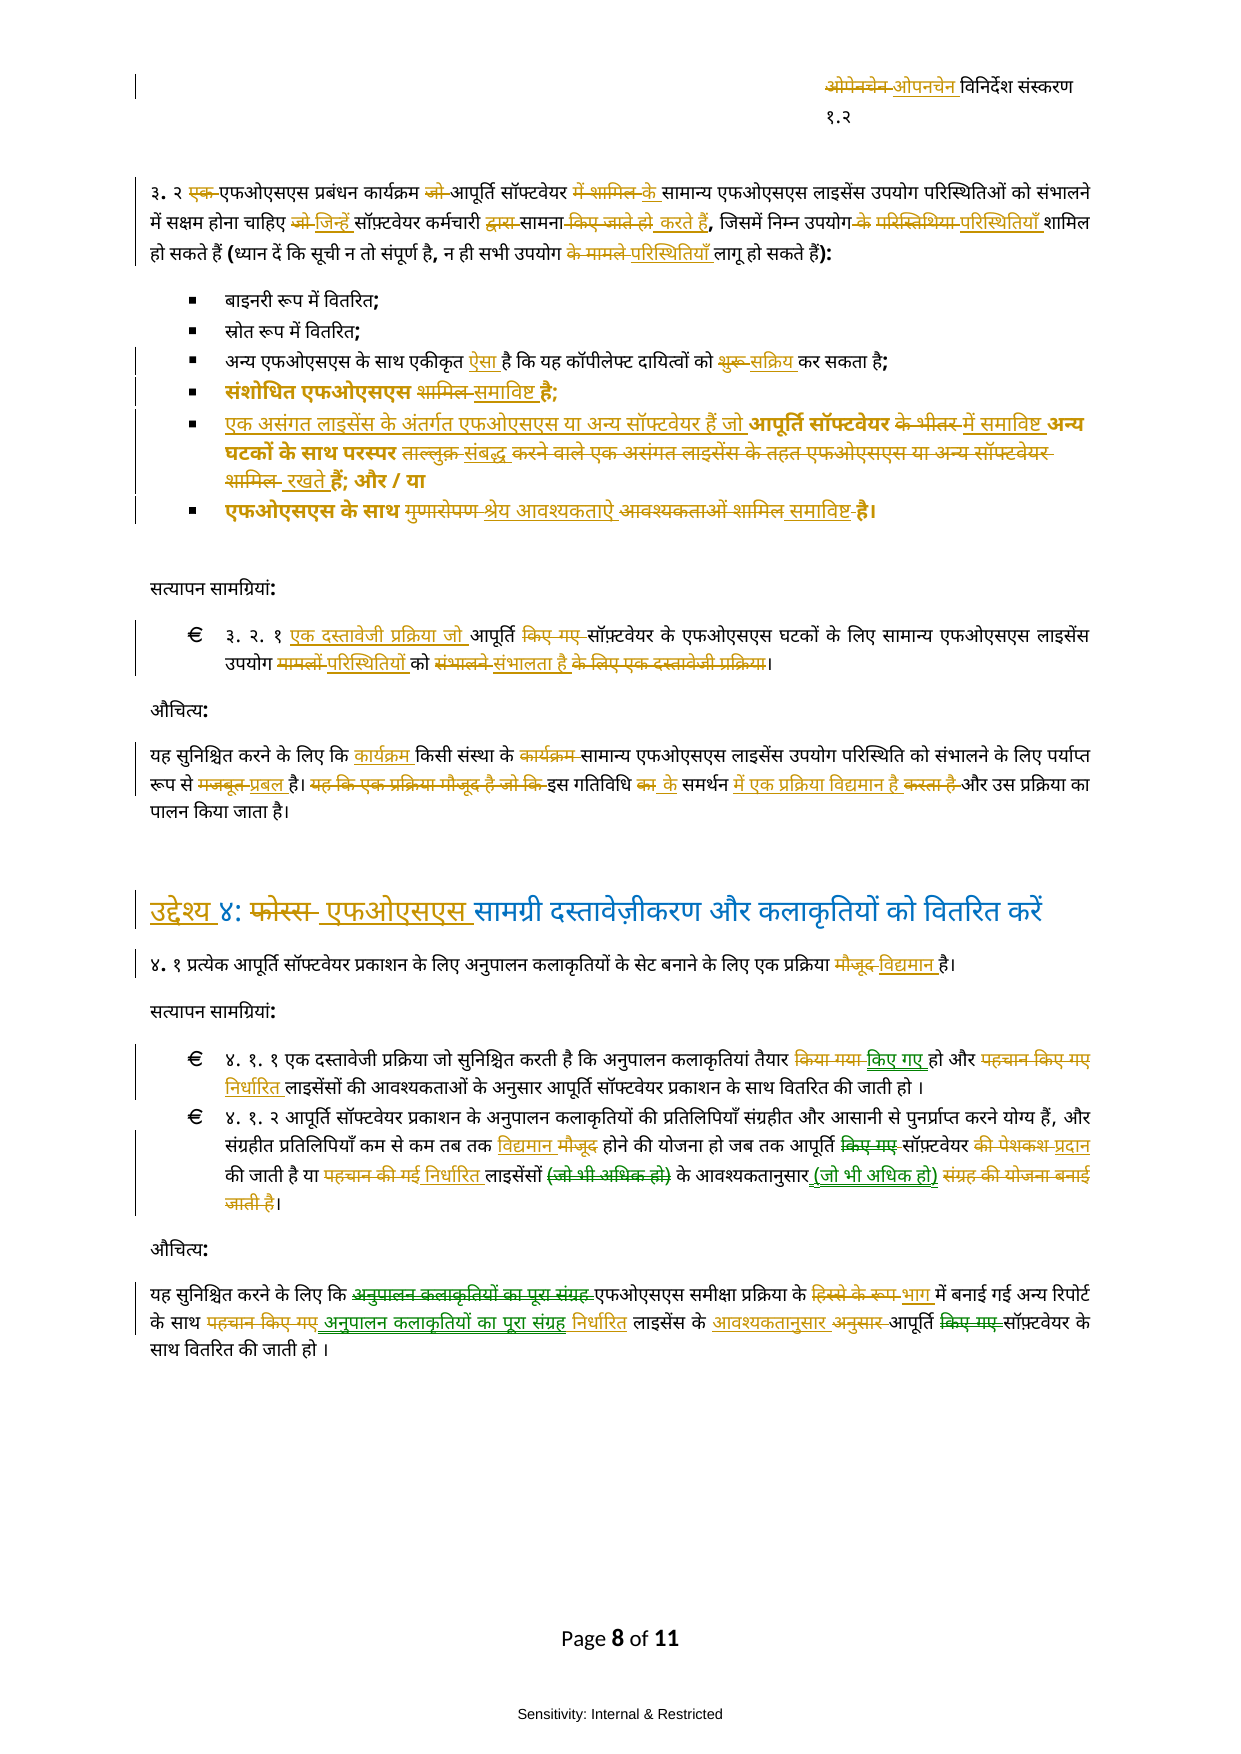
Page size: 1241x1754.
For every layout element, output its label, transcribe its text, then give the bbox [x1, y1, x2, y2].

text सत्यापन सामग्रियां: [150, 997, 1090, 1025]
text सत्यापन सामग्रियां: [150, 573, 1090, 601]
text ४. १ प्रत्येक आपूर्ति सॉफ्टवेयर प्रकाशन के लिए अनुपालन कलाकृतियों के सेट बनाने के लिए एक प्रक्रिया है। [150, 949, 1090, 978]
list आपूर्ति सॉफ्टवेयर अन्य घटकों के साथ परस्पर हैं; और / या [187, 409, 1090, 494]
text यह सुनिश्चित करने के लिए कि एफओएसएस समीक्षा प्रक्रिया के में बनाई गई अन्य रिपोर्ट के साथ लाइसेंस के आपूर्ति सॉफ़्टवेयर के साथ वितरित की जाती हो । [150, 1282, 1090, 1362]
list ४. १. १ एक दस्तावेजी प्रक्रिया जो सुनिश्चित करती है कि अनुपालन कलाकृतियां तैयार हो और लाइसेंसों की आवश्यकताओं के अनुसार आपूर्ति सॉफ्टवेयर प्रकाशन के साथ वितरित की जाती हो । [187, 1044, 1090, 1100]
list बाइनरी रूप में वितरित; [187, 285, 1090, 314]
text ३. २ एफओएसएस प्रबंधन कार्यक्रम आपूर्ति सॉफ्टवेयर सामान्य एफओएसएस लाइसेंस उपयोग परिस्थितिओं को संभालने में सक्षम होना चाहिए सॉफ़्टवेयर कर्मचारी सामना, जिसमें निम्न उपयोग शामिल हो सकते हैं (ध्यान दें कि सूची न तो संपूर्ण है, न ही सभी उपयोग लागू हो सकते हैं): [150, 177, 1090, 266]
list संशोधित एफओएसएस है; [187, 377, 1090, 406]
list अन्य एफओएसएस के साथ एकीकृत है कि यह कॉपीलेफ्ट दायित्वों को कर सकता है; [187, 347, 1090, 375]
list एफओएसएस के साथ है। [187, 496, 1090, 524]
list स्रोत रूप में वितरित; [187, 316, 1090, 344]
list ३. २. १ आपूर्ति सॉफ़्टवेयर के एफओएसएस घटकों के लिए सामान्य एफओएसएस लाइसेंस उपयोग को । [187, 620, 1090, 676]
text ४: सामग्री दस्तावेज़ीकरण और कलाकृतियों को वितरित करें [150, 890, 1090, 929]
text यह सुनिश्चित करने के लिए कि किसी संस्था के सामान्य एफओएसएस लाइसेंस उपयोग परिस्थिति को संभालने के लिए पर्याप्त रूप से है। इस गतिविधि समर्थन और उस प्रक्रिया का पालन किया जाता है। [150, 742, 1090, 824]
list ४. १. २ आपूर्ति सॉफ्टवेयर प्रकाशन के अनुपालन कलाकृतियों की प्रतिलिपियाँ संग्रहीत और आसानी से पुनर्प्राप्त करने योग्य हैं, और संग्रहीत प्रतिलिपियाँ कम से कम तब तक होने की योजना हो जब तक आपूर्ति सॉफ़्टवेयर की जाती है या लाइसेंसों के आवश्यकतानुसार । [187, 1102, 1090, 1216]
text औचित्य: [150, 1234, 1090, 1263]
text औचित्य: [150, 695, 1090, 723]
